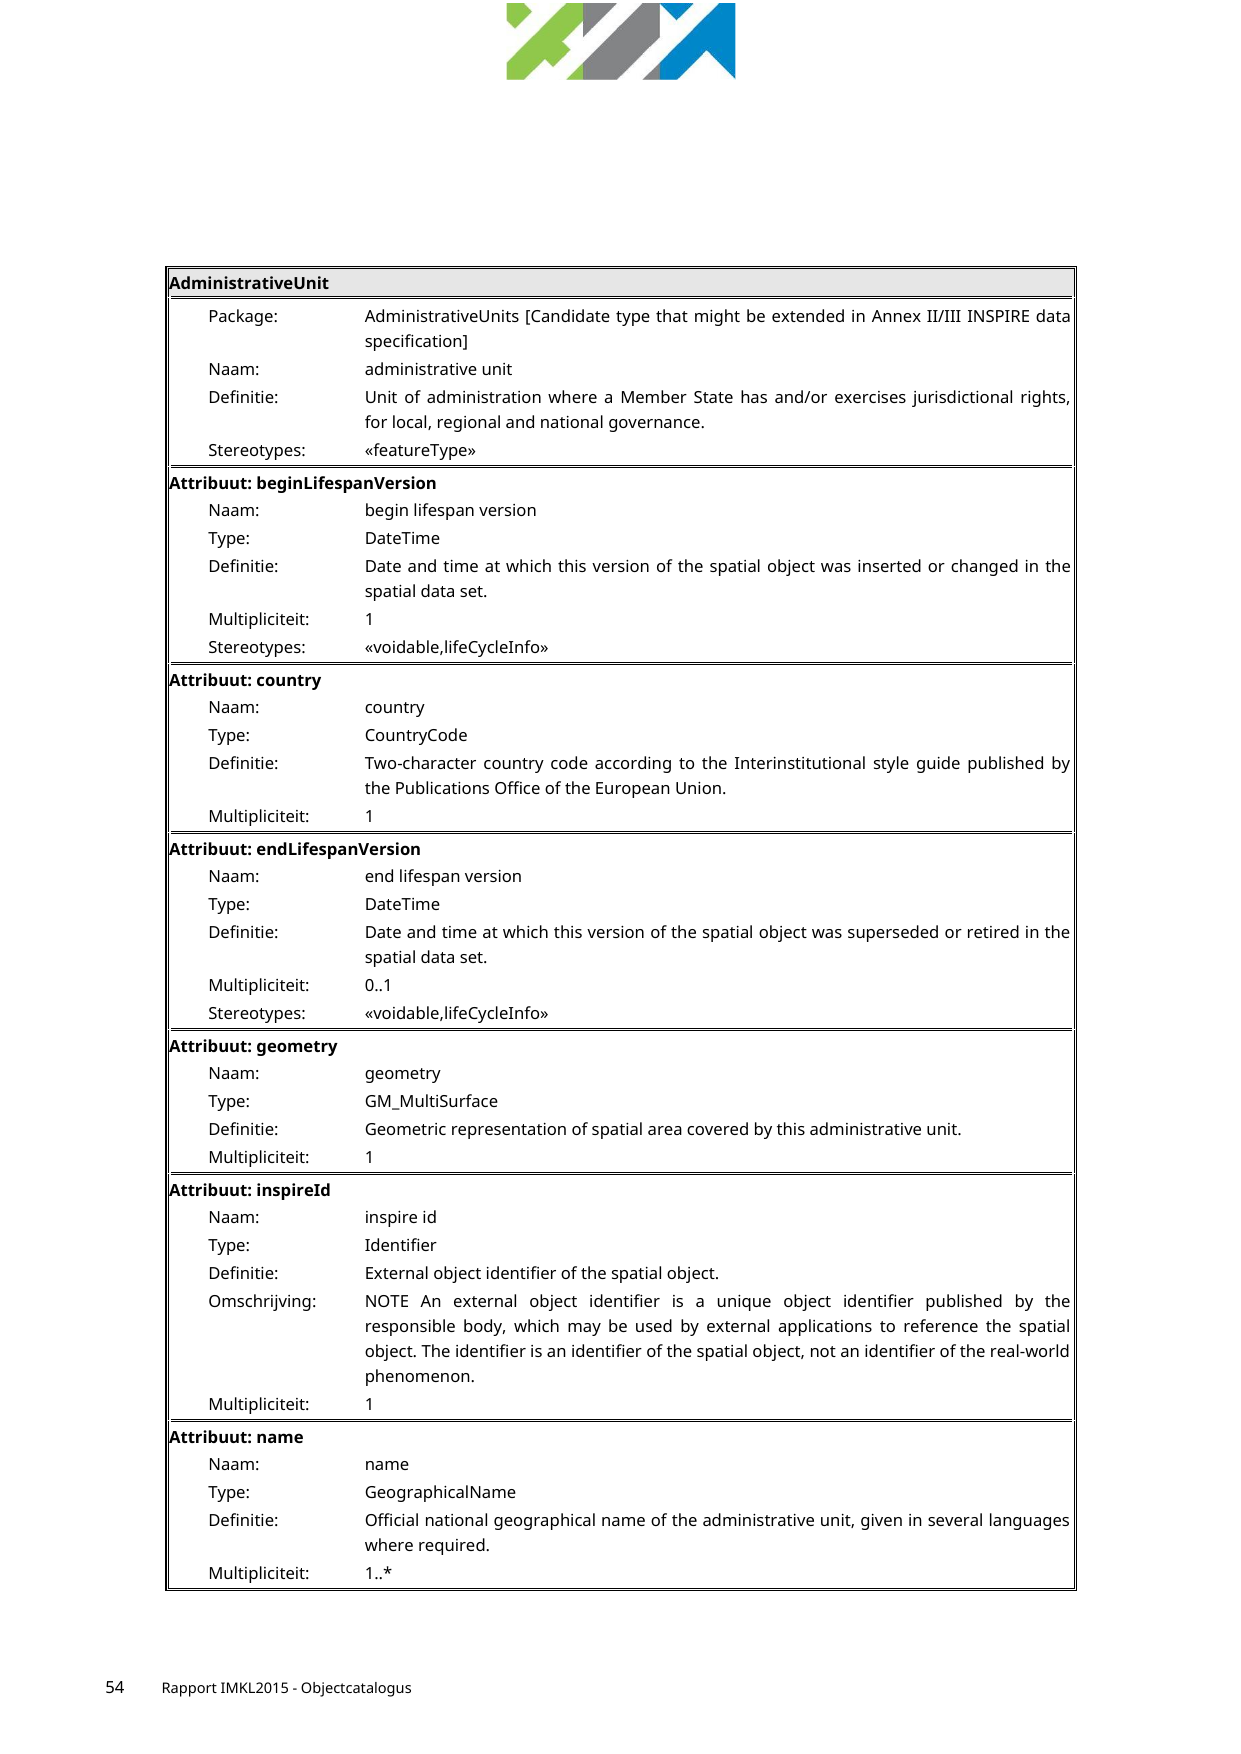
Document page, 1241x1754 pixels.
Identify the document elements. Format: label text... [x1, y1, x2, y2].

table_cell [167, 296, 1075, 464]
picture [506, 3, 718, 80]
table_cell Attribuut: country [167, 662, 1075, 831]
table_cell Attribuut: name [167, 1419, 1075, 1588]
table_cell Attribuut: beginLifespanVersion [169, 465, 1074, 662]
table_cell Attribuut: endLifespanVersion [167, 831, 1075, 1028]
table_cell Attribuut: inspireId [167, 1172, 1075, 1419]
picture [677, 50, 736, 80]
table_header AdministrativeUnit [169, 269, 1074, 296]
table_cell Attribuut: geometry [167, 1028, 1075, 1172]
